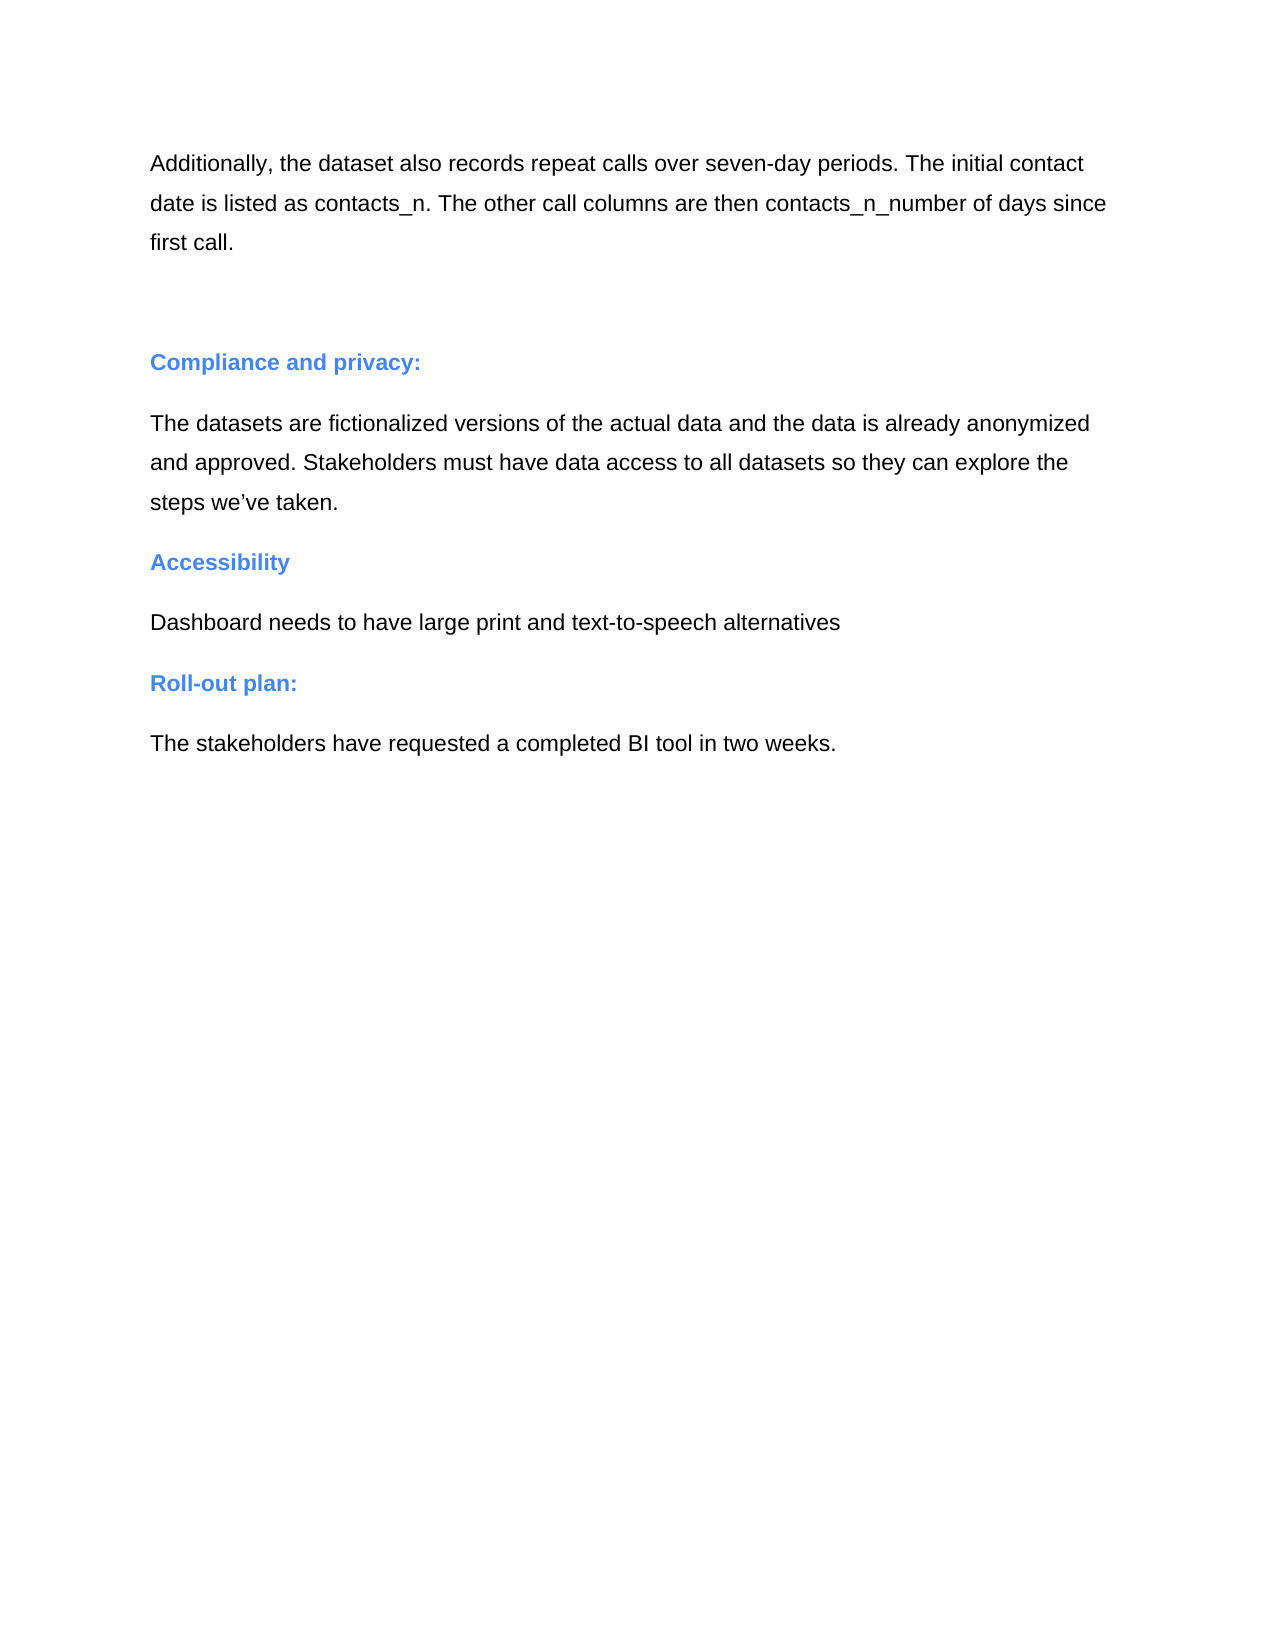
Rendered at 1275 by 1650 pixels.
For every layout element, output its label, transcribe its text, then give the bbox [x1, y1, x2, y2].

subtitle Accessibility [150, 549, 1125, 575]
subtitle The datasets are fictionalized versions of the actual data and the data is already anonymized and approved. Stakeholders must have data access to all datasets so they can explore the steps we’ve taken. [150, 409, 1125, 515]
subtitle Roll-out plan: [150, 669, 1125, 696]
text Additionally, the dataset also records repeat calls over seven-day periods. The initial contact date is listed as contacts_n. The other call columns are then contacts_n_number of days since first call. [150, 150, 1125, 255]
subtitle Compliance and privacy: [150, 349, 1125, 376]
subtitle Dashboard needs to have large print and text-to-speech alternatives [150, 609, 1125, 636]
text The stakeholders have requested a completed BI tool in two weeks. [150, 730, 1125, 756]
